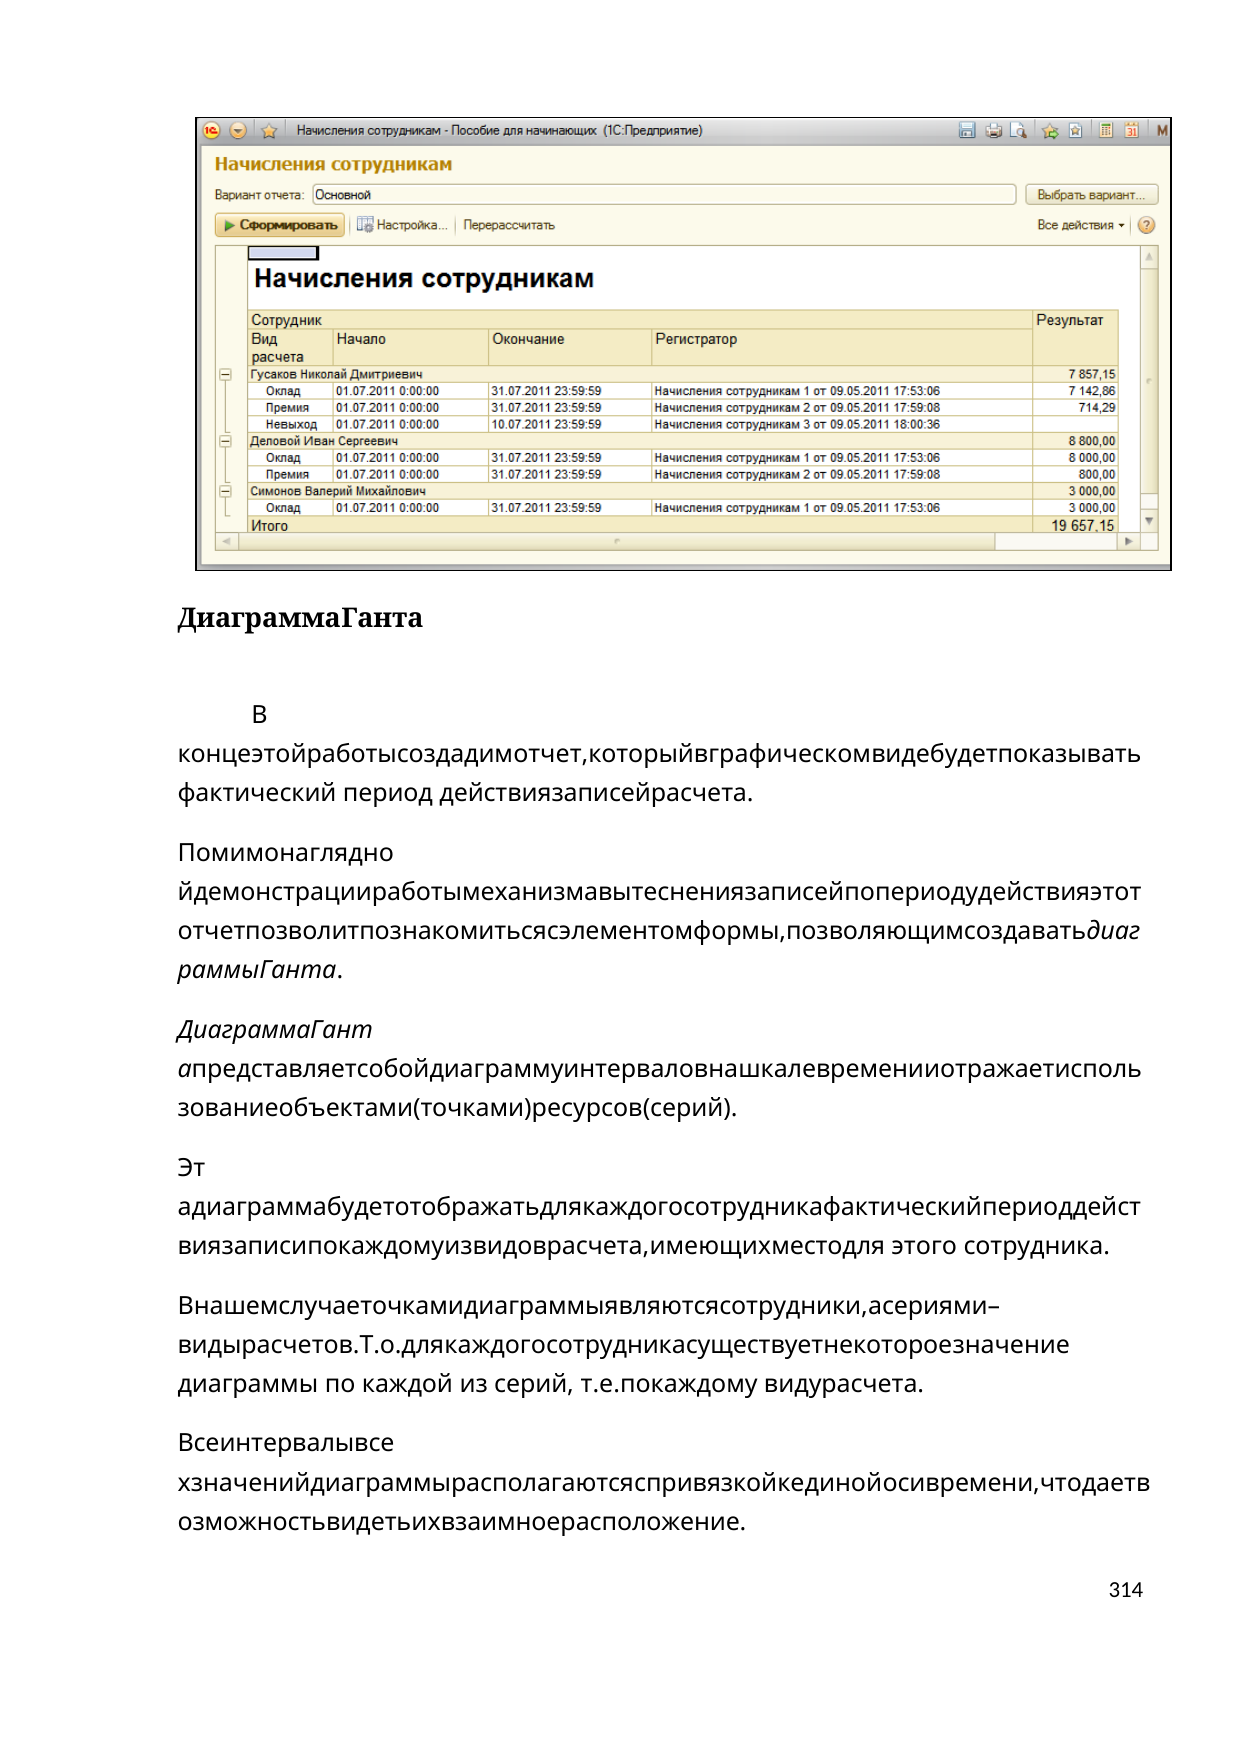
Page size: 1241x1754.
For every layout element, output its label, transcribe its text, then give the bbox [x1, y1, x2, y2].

text Всеинтервалывсехзначенийдиаграммырасполагаютсяспривязкойкединойосивремени,чтодаетвозможностьвидетьихвзаимноерасположение. [177, 1425, 1152, 1537]
picture [197, 118, 1170, 570]
text ДиаграммаГанта [177, 603, 1165, 634]
text ДиаграммаГантапредставляетсобойдиаграммуинтерваловнашкалевременииотражаетиспользованиеобъектами(точками)ресурсов(серий). [177, 1012, 1152, 1124]
text Внашемслучаеточкамидиаграммыявляютсясотрудники,асериями–видырасчетов.Т.о.длякаждогосотрудникасуществуетнекотороезначение диаграммы по каждой из серий, т.е.покаждому видурасчета. [177, 1287, 1152, 1400]
text Этадиаграммабудетотображатьдлякаждогосотрудникафактическийпериоддействиязаписипокаждомуизвидоврасчета,имеющихместодля этого сотрудника. [177, 1149, 1152, 1262]
text Помимонагляднойдемонстрацииработымеханизмавытеснениязаписейпопериодудействияэтототчетпозволитпознакомитьсясэлементомформы,позволяющимсоздаватьдиаграммыГанта. [177, 834, 1152, 986]
text Вконцеэтойработысоздадимотчет,которыйвграфическомвидебудетпоказыватьфактический период действиязаписейрасчета. [177, 697, 1152, 809]
